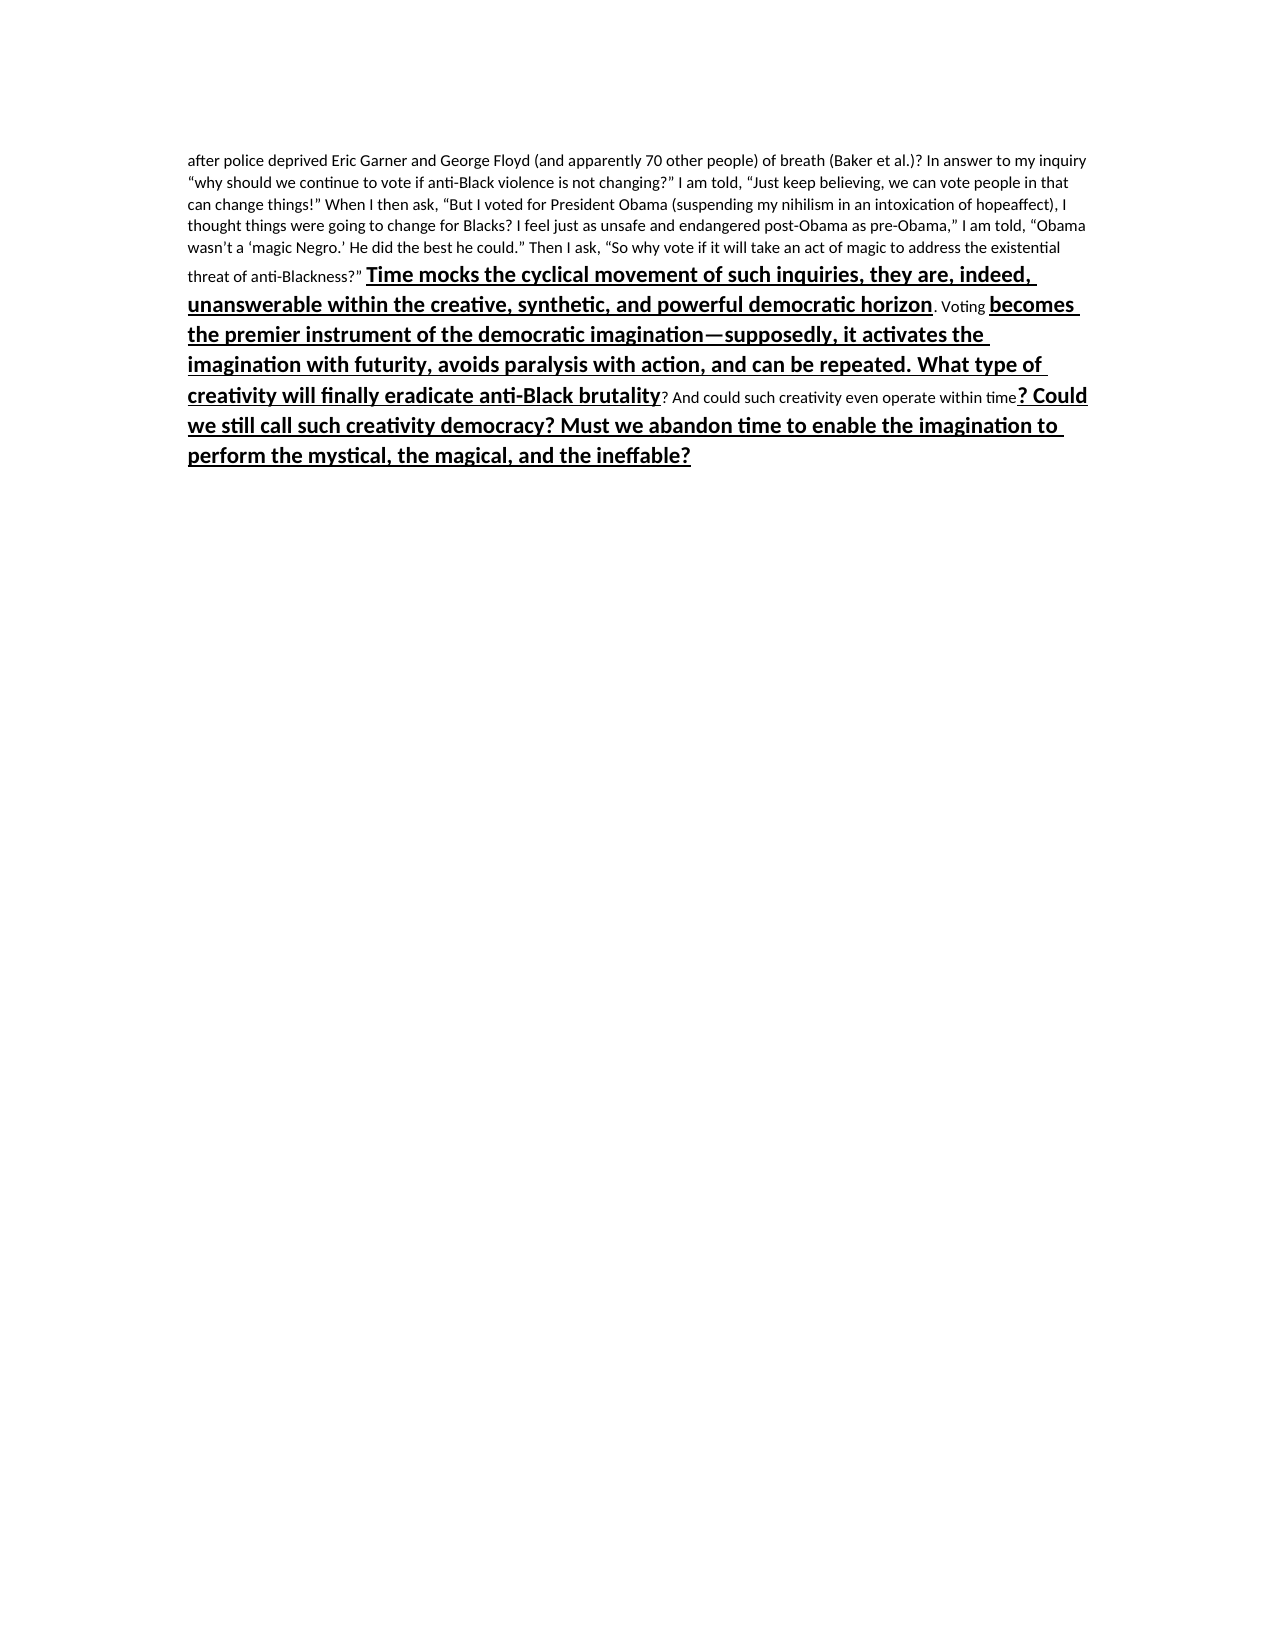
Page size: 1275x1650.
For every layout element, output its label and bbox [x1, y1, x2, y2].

text [187, 150, 1087, 469]
